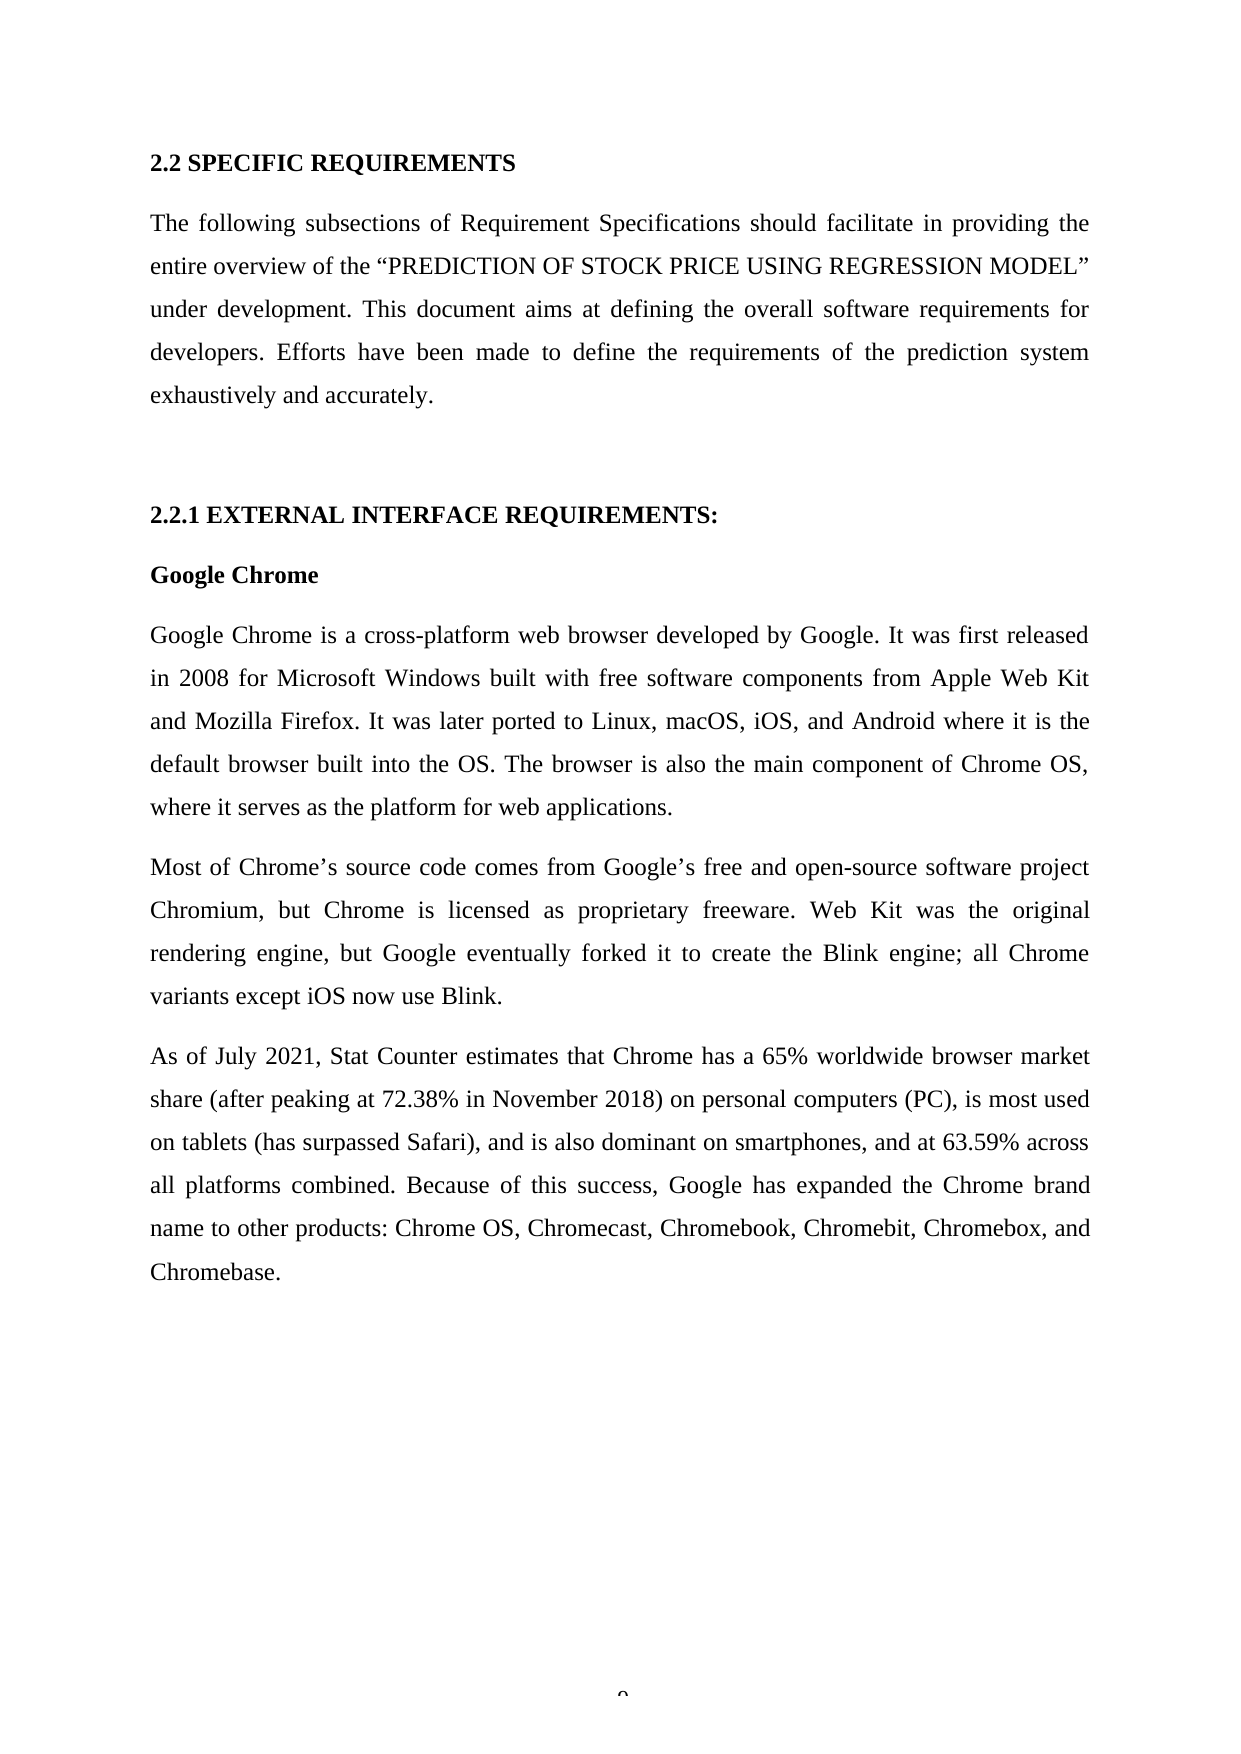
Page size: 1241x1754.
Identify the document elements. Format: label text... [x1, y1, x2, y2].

subtitle EXTERNAL INTERFACE REQUIREMENTS: [150, 500, 1176, 529]
text The following subsections of Requirement Specifications should facilitate in providing the entire overview of the “PREDICTION OF STOCK PRICE USING REGRESSION MODEL” under development. This document aims at defining the overall software requirements for developers. Efforts have been made to define the requirements of the prediction system exhaustively and accurately. [150, 208, 1091, 409]
text Most of Chrome’s source code comes from Google’s free and open-source software project Chromium, but Chrome is licensed as proprietary freeware. Web Kit was the original rendering engine, but Google eventually forked it to create the Blink engine; all Chrome variants except iOS now use Blink. [150, 852, 1091, 1010]
text Google Chrome [150, 560, 1176, 589]
text As of July 2021, Stat Counter estimates that Chrome has a 65% worldwide browser market share (after peaking at 72.38% in November 2018) on personal computers (PC), is most used on tablets (has surpassed Safari), and is also dominant on smartphones, and at 63.59% across all platforms combined. Because of this success, Google has expanded the Chrome brand name to other products: Chrome OS, Chromecast, Chromebook, Chromebit, Chromebox, and Chromebase. [150, 1041, 1091, 1285]
subtitle SPECIFIC REQUIREMENTS [150, 148, 1176, 177]
text Google Chrome is a cross-platform web browser developed by Google. It was first released in 2008 for Microsoft Windows built with free software components from Apple Web Kit and Mozilla Firefox. It was later ported to Linux, macOS, iOS, and Android where it is the default browser built into the OS. The browser is also the main component of Chrome OS, where it serves as the platform for web applications. [150, 620, 1090, 821]
